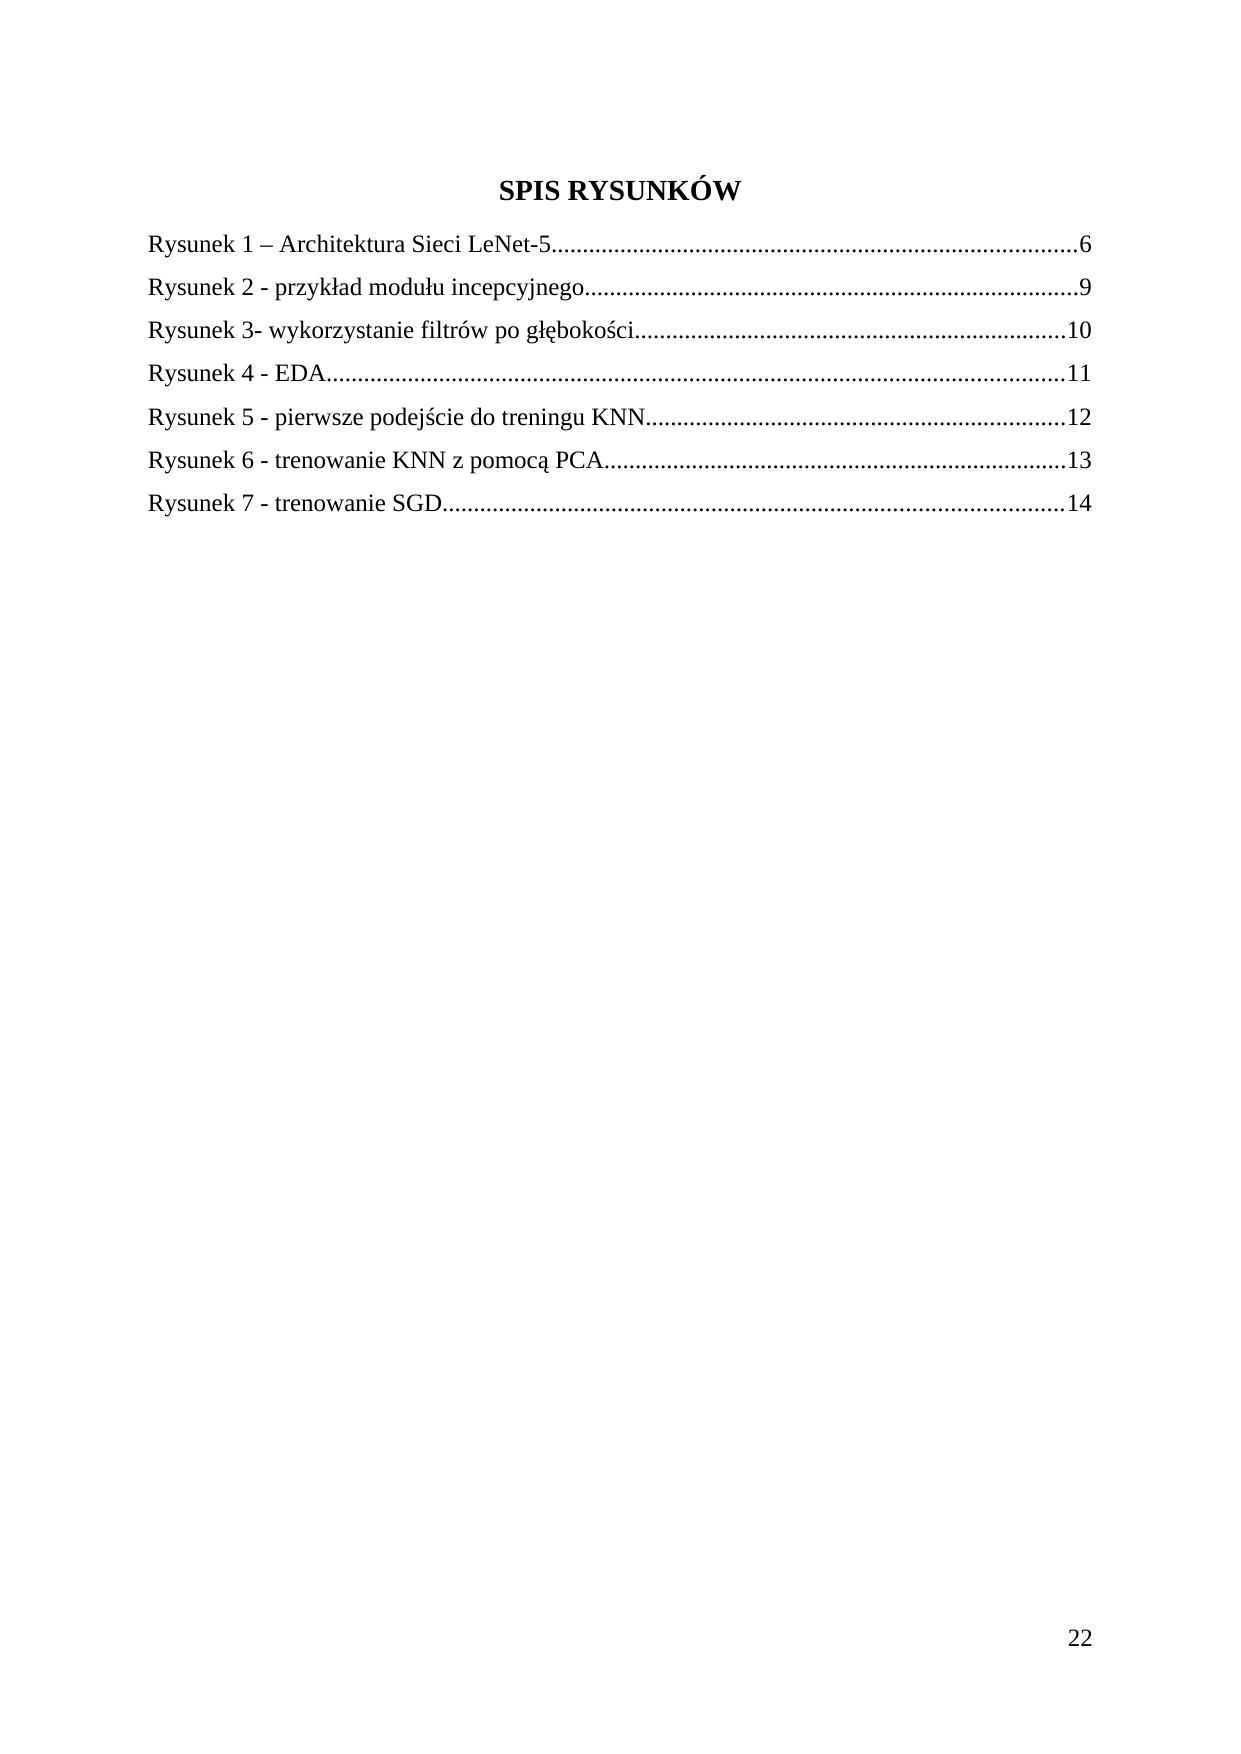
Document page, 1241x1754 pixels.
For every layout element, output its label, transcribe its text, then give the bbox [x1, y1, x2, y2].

text Rysunek 4 - EDA 11 [148, 358, 1093, 387]
text Rysunek 2 - przykład modułu incepcyjnego 9 [148, 272, 1093, 301]
text Rysunek 1 – Architektura Sieci LeNet-5 6 [148, 229, 1093, 258]
text Rysunek 5 - pierwsze podejście do treningu KNN 12 [148, 402, 1093, 430]
text Rysunek 7 - trenowanie SGD 14 [148, 488, 1093, 517]
text Rysunek 3- wykorzystanie filtrów po głębokości 10 [148, 315, 1093, 344]
text Rysunek 6 - trenowanie KNN z pomocą PCA 13 [148, 445, 1093, 473]
subtitle SPIS RYSUNKÓW [148, 173, 1093, 206]
